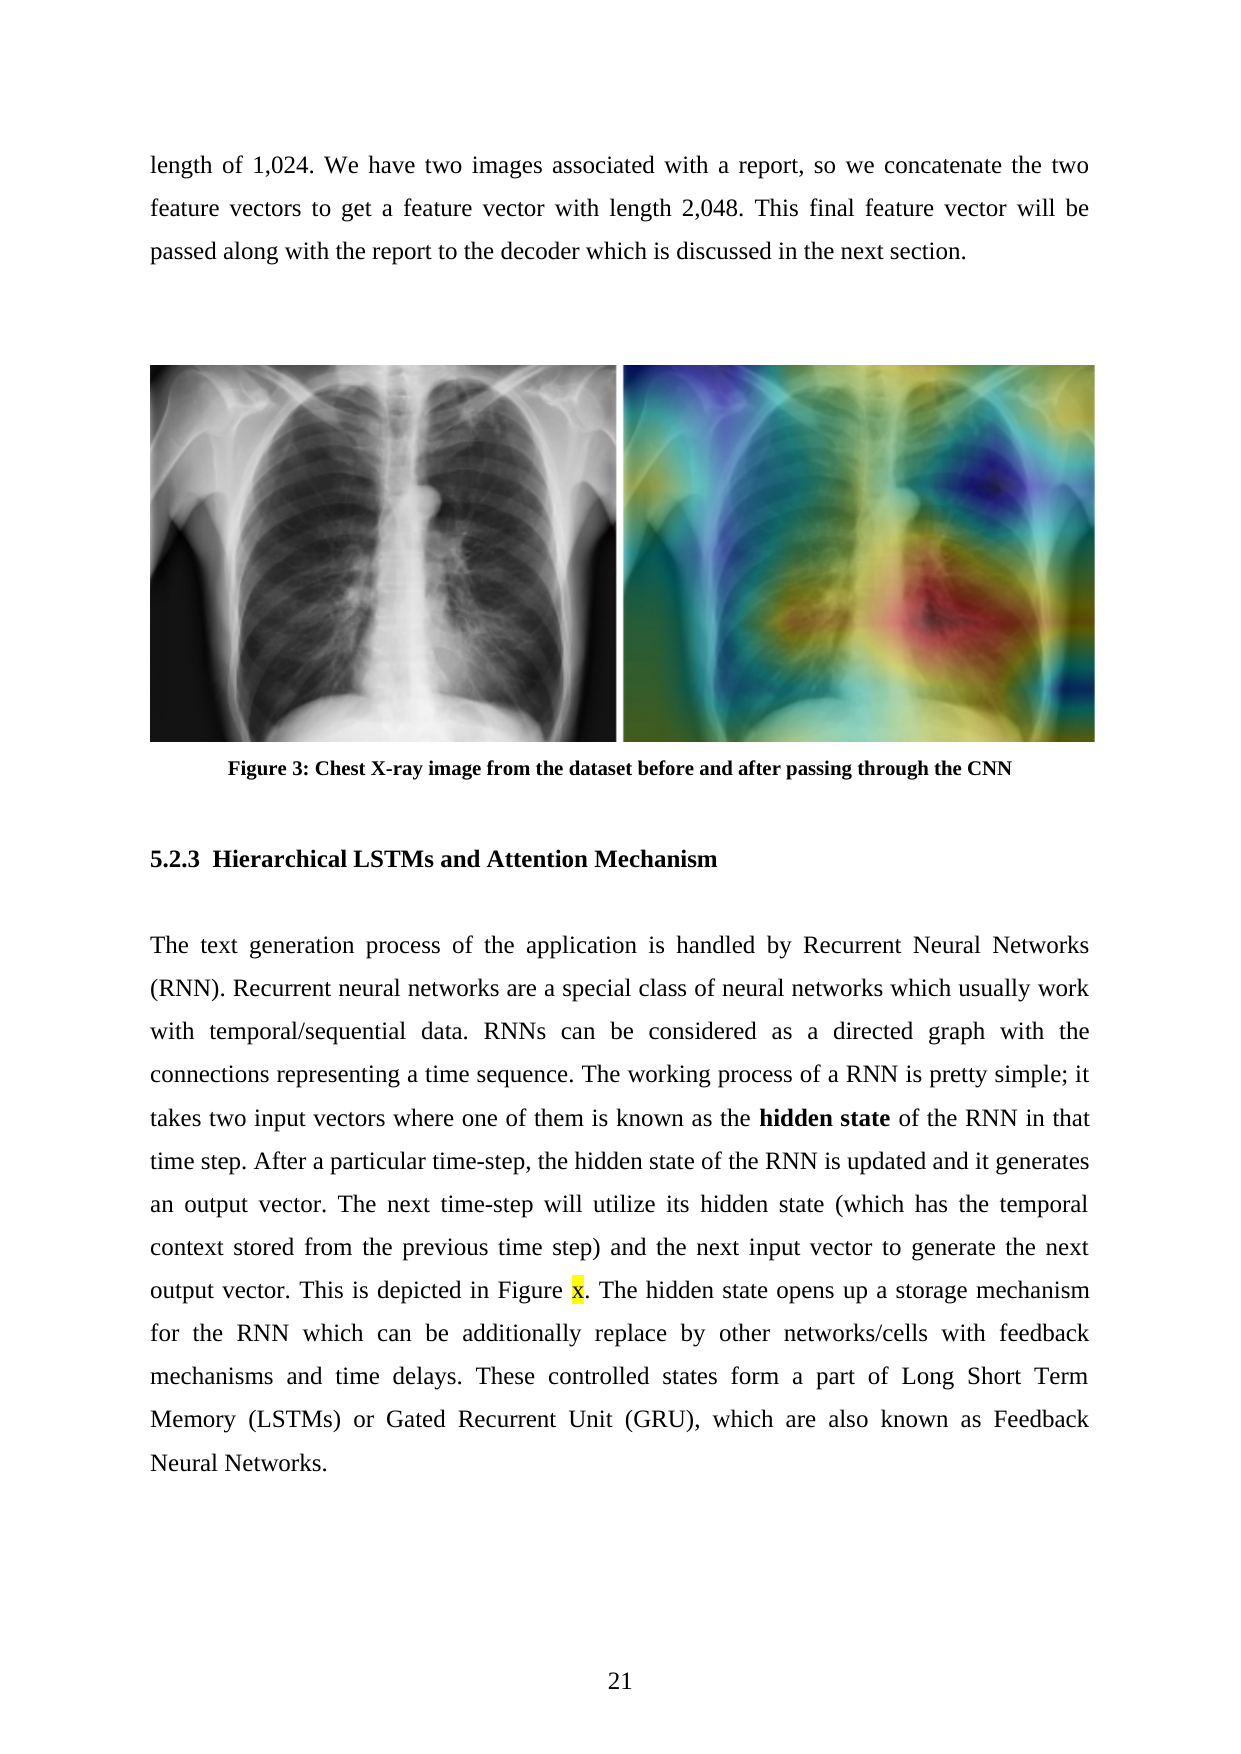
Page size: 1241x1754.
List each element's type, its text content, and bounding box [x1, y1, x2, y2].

text 5.2.3 Hierarchical LSTMs and Attention Mechanism [150, 844, 1090, 873]
text The text generation process of the application is handled by Recurrent Neural Networks (RNN). Recurrent neural networks are a special class of neural networks which usually work with temporal/sequential data. RNNs can be considered as a directed graph with the connections representing a time sequence. The working process of a RNN is pretty simple; it takes two input vectors where one of them is known as the hidden state of the RNN in that time step. After a particular time-step, the hidden state of the RNN is updated and it generates an output vector. The next time-step will utilize its hidden state (which has the temporal context stored from the previous time step) and the next input vector to generate the next output vector. This is depicted in Figure x. The hidden state opens up a storage mechanism for the RNN which can be additionally replace by other networks/cells with feedback mechanisms and time delays. These controlled states form a part of Long Short Term Memory (LSTMs) or Gated Recurrent Unit (GRU), which are also known as Feedback Neural Networks. [150, 930, 1090, 1476]
text Figure 3: Chest X-ray image from the dataset before and after passing through the CNN [150, 756, 1090, 780]
picture [150, 365, 1095, 742]
